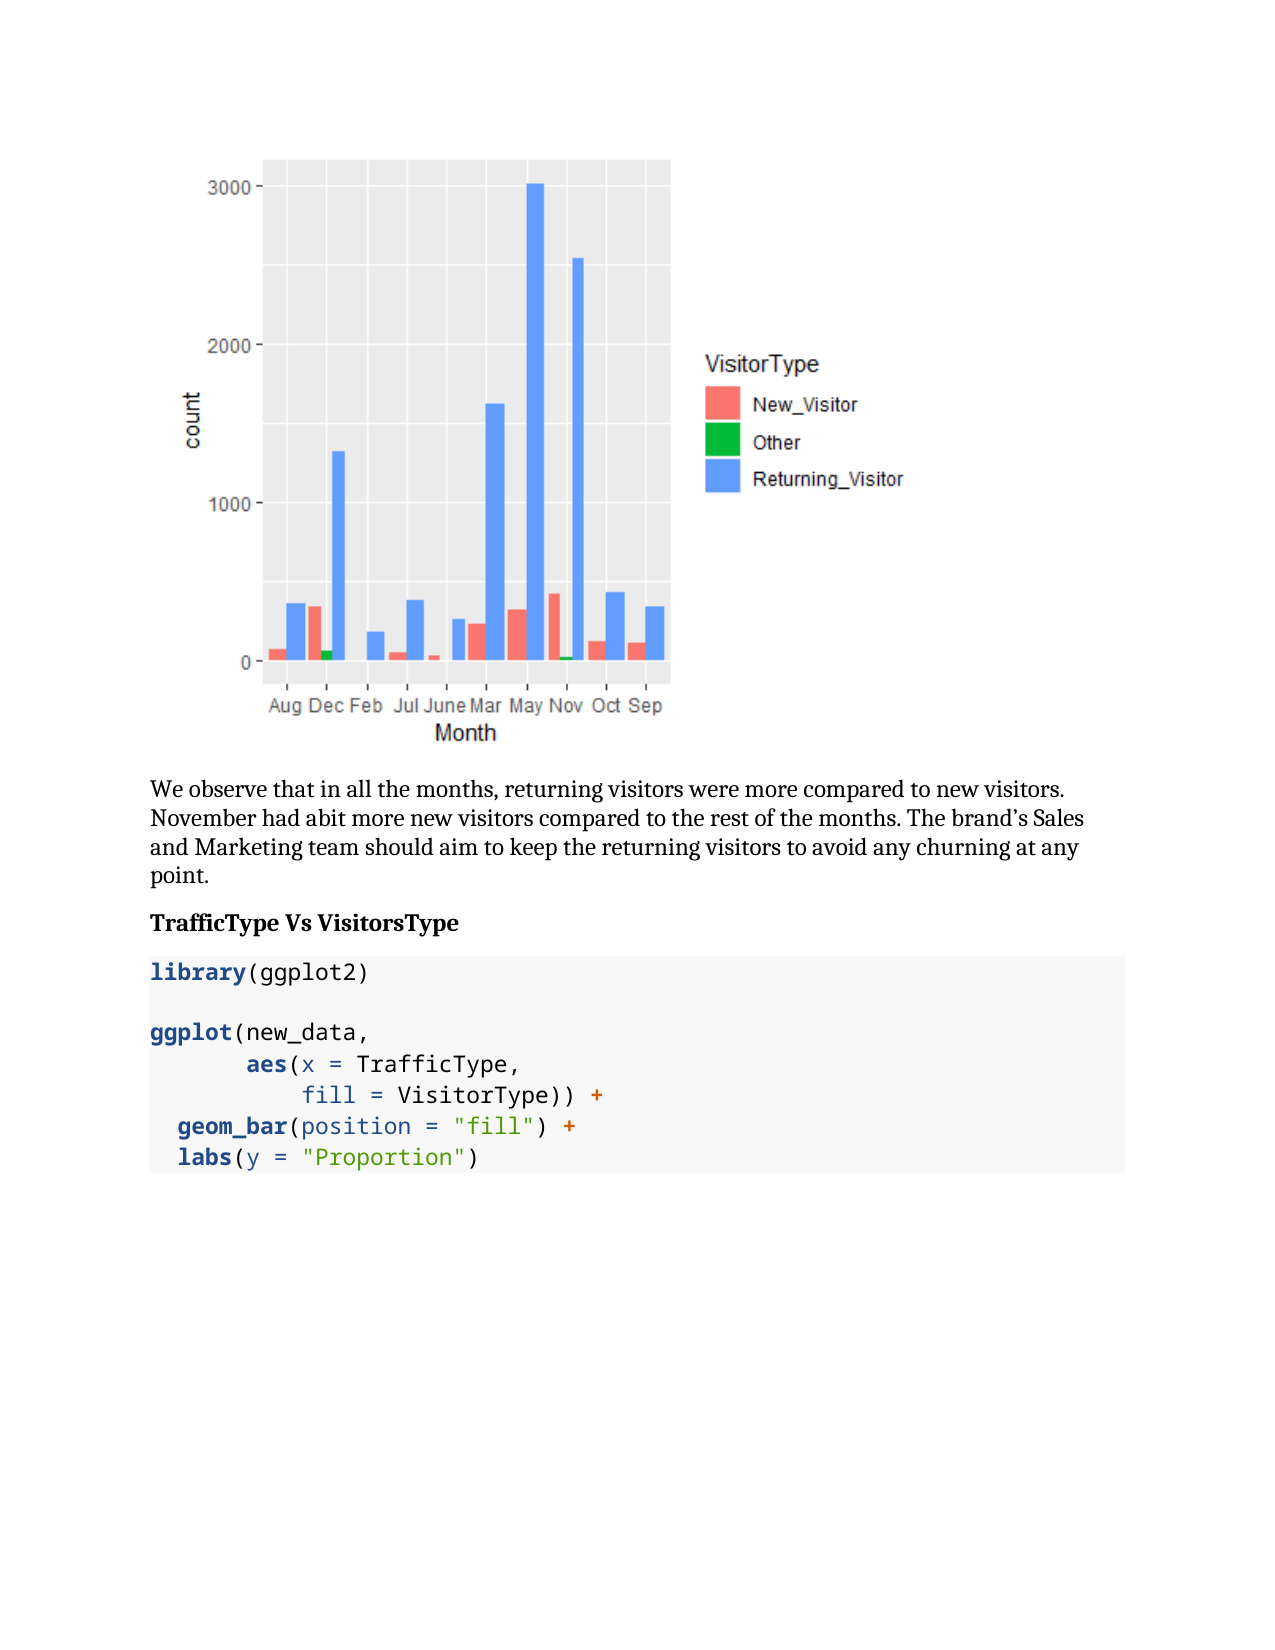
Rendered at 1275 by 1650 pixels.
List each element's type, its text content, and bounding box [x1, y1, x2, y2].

text We observe that in all the months, returning visitors were more compared to new visitors. November had abit more new visitors compared to the rest of the months. The brand’s Sales and Marketing team should aim to keep the returning visitors to avoid any churning at any point. [150, 775, 1125, 890]
picture [168, 150, 927, 757]
text TrafficType Vs VisitorsType [150, 909, 1125, 938]
text library(ggplot2) ggplot(new_data, aes(x = TrafficType, fill = VisitorType)) + geom_bar(position = "fill") + labs(y = "Proportion") [150, 956, 1125, 1173]
